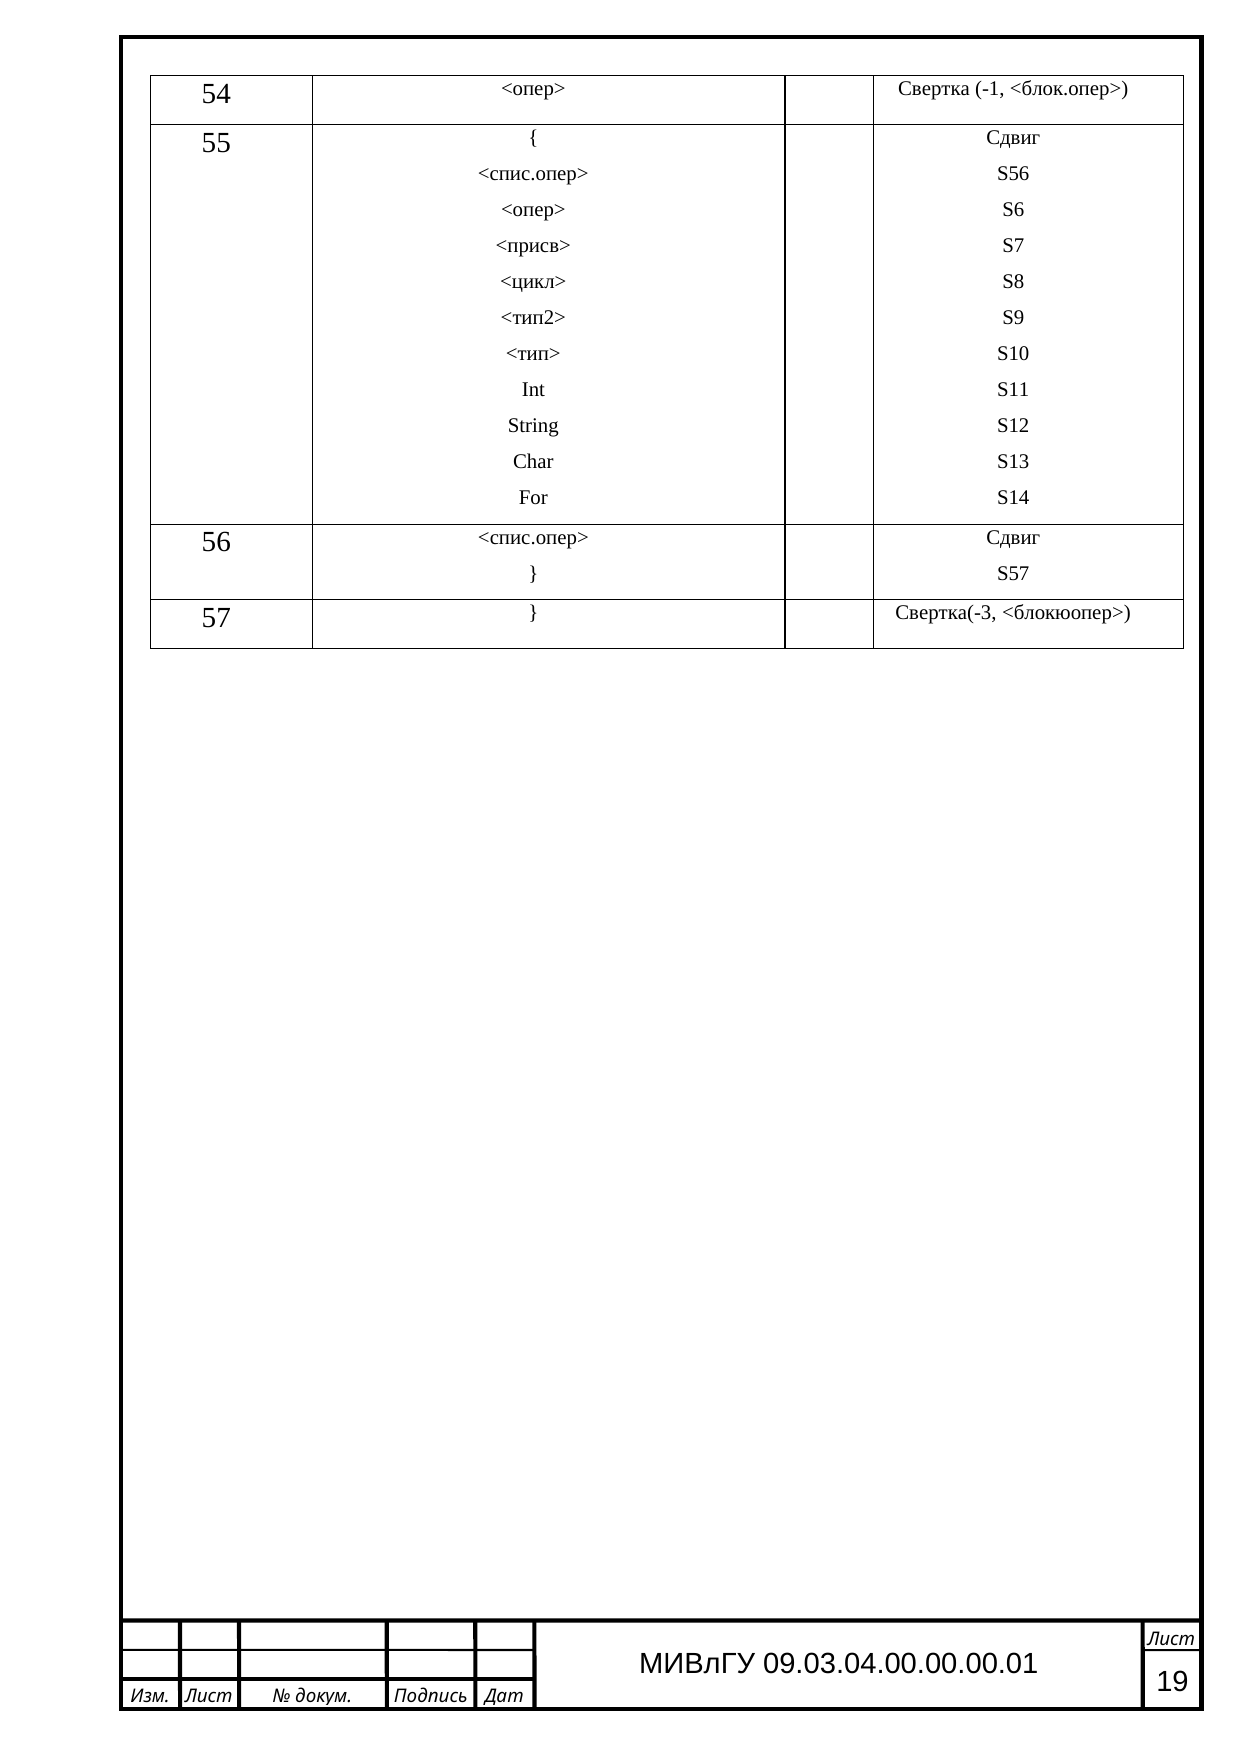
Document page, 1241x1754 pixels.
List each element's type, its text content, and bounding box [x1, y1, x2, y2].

table_cell [786, 125, 873, 523]
table_cell } [313, 600, 784, 648]
table_cell Свертка(-3, <блокюопер>) [874, 600, 1183, 648]
table_cell <опер> [313, 76, 784, 124]
table_cell 54 [151, 76, 312, 124]
table_cell Свертка (-1, <блок.опер>) [874, 76, 1183, 124]
table_cell Сдвиг S56 S6 S7 S8 S9 S10 S11 S12 S13 S14 [874, 125, 1183, 523]
table_cell [786, 600, 873, 648]
table_cell [786, 76, 873, 124]
table_cell { <спис.опер> <опер> <присв> <цикл> <тип2> <тип> Int String Char For [313, 125, 784, 523]
table_cell 56 [151, 525, 312, 599]
table_cell <спис.опер> } [313, 525, 784, 599]
table_cell Сдвиг S57 [874, 525, 1183, 599]
table_cell [786, 525, 873, 599]
table_cell 57 [151, 600, 312, 648]
table_cell 55 [151, 125, 312, 523]
